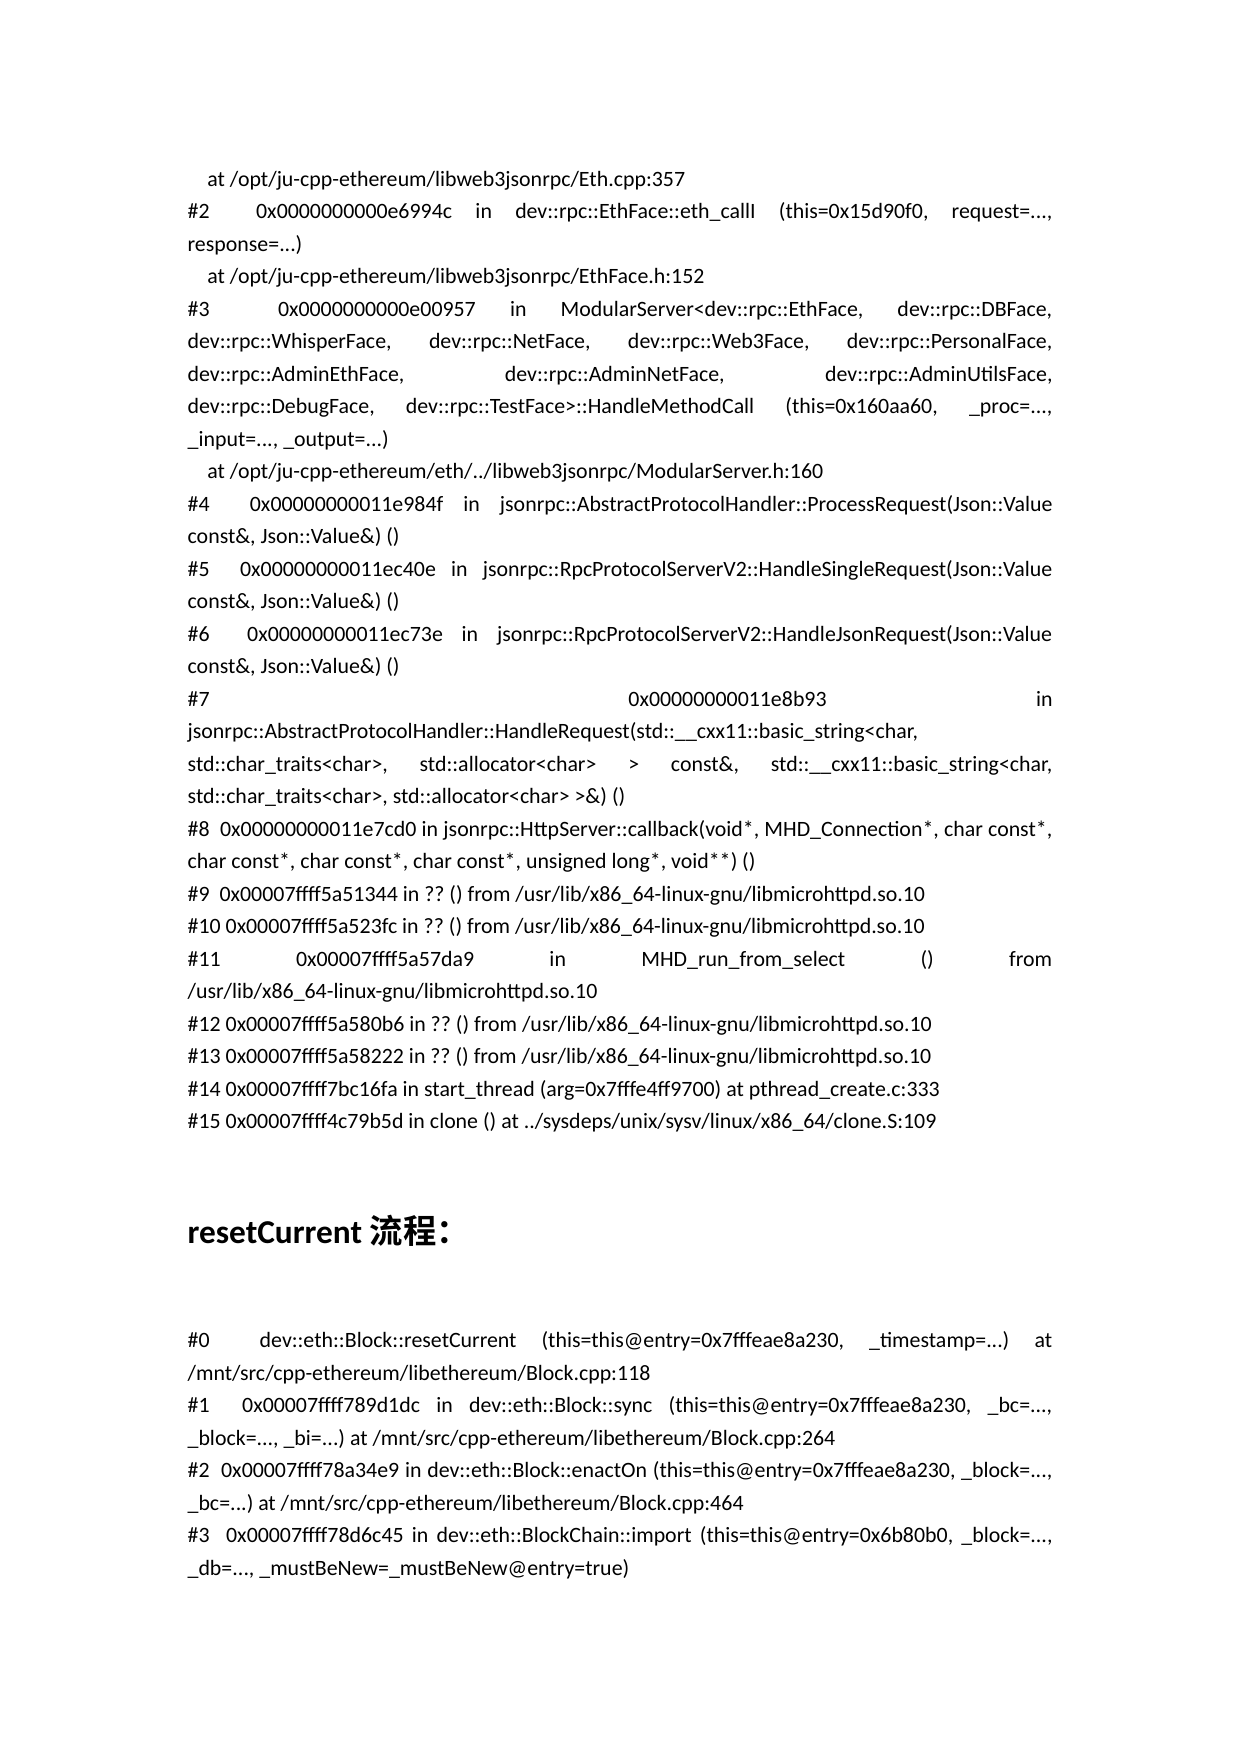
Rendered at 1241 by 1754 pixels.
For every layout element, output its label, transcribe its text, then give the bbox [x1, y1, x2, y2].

text #0 dev::eth::Block::resetCurrent (this=this@entry=0x7fffeae8a230, _timestamp=...) at /mnt/src/cpp-ethereum/libethereum/Block.cpp:118 [187, 1324, 1053, 1389]
text #15 0x00007ffff4c79b5d in clone () at ../sysdeps/unix/sysv/linux/x86_64/clone.S:109 [187, 1104, 1053, 1137]
text #8 0x00000000011e7cd0 in jsonrpc::HttpServer::callback(void*, MHD_Connection*, char const*, char const*, char const*, char const*, unsigned long*, void**) () [187, 812, 1053, 877]
text #3 0x0000000000e00957 in ModularServer<dev::rpc::EthFace, dev::rpc::DBFace, dev::rpc::WhisperFace, dev::rpc::NetFace, dev::rpc::Web3Face, dev::rpc::PersonalFace, dev::rpc::AdminEthFace, dev::rpc::AdminNetFace, dev::rpc::AdminUtilsFace, dev::rpc::DebugFace, dev::rpc::TestFace>::HandleMethodCall (this=0x160aa60, _proc=..., _input=..., _output=...) [187, 292, 1053, 454]
text at /opt/ju-cpp-ethereum/libweb3jsonrpc/EthFace.h:152 [187, 259, 1053, 292]
text #3 0x00007ffff78d6c45 in dev::eth::BlockChain::import (this=this@entry=0x6b80b0, _block=..., _db=..., _mustBeNew=_mustBeNew@entry=true) [187, 1519, 1053, 1584]
text #2 0x0000000000e6994c in dev::rpc::EthFace::eth_callI (this=0x15d90f0, request=..., response=...) [187, 194, 1053, 259]
text #2 0x00007ffff78a34e9 in dev::eth::Block::enactOn (this=this@entry=0x7fffeae8a230, _block=..., _bc=...) at /mnt/src/cpp-ethereum/libethereum/Block.cpp:464 [187, 1454, 1053, 1519]
text #4 0x00000000011e984f in jsonrpc::AbstractProtocolHandler::ProcessRequest(Json::Value const&, Json::Value&) () [187, 487, 1053, 552]
subtitle resetCurrent 流程： [187, 1197, 1053, 1262]
text at /opt/ju-cpp-ethereum/eth/../libweb3jsonrpc/ModularServer.h:160 [187, 454, 1053, 487]
text #9 0x00007ffff5a51344 in ?? () from /usr/lib/x86_64-linux-gnu/libmicrohttpd.so.10 [187, 877, 1053, 909]
text at /opt/ju-cpp-ethereum/libweb3jsonrpc/Eth.cpp:357 [187, 162, 1053, 194]
text #7 0x00000000011e8b93 in jsonrpc::AbstractProtocolHandler::HandleRequest(std::__cxx11::basic_string<char, std::char_traits<char>, std::allocator<char> > const&, std::__cxx11::basic_string<char, std::char_traits<char>, std::allocator<char> >&) () [187, 682, 1053, 812]
text #11 0x00007ffff5a57da9 in MHD_run_from_select () from /usr/lib/x86_64-linux-gnu/libmicrohttpd.so.10 [187, 942, 1053, 1007]
text #12 0x00007ffff5a580b6 in ?? () from /usr/lib/x86_64-linux-gnu/libmicrohttpd.so.10 [187, 1007, 1053, 1039]
text #1 0x00007ffff789d1dc in dev::eth::Block::sync (this=this@entry=0x7fffeae8a230, _bc=..., _block=..., _bi=...) at /mnt/src/cpp-ethereum/libethereum/Block.cpp:264 [187, 1389, 1053, 1454]
text #13 0x00007ffff5a58222 in ?? () from /usr/lib/x86_64-linux-gnu/libmicrohttpd.so.10 [187, 1039, 1053, 1072]
text #10 0x00007ffff5a523fc in ?? () from /usr/lib/x86_64-linux-gnu/libmicrohttpd.so.10 [187, 909, 1053, 942]
text #14 0x00007ffff7bc16fa in start_thread (arg=0x7fffe4ff9700) at pthread_create.c:333 [187, 1072, 1053, 1104]
text #6 0x00000000011ec73e in jsonrpc::RpcProtocolServerV2::HandleJsonRequest(Json::Value const&, Json::Value&) () [187, 617, 1053, 682]
text #5 0x00000000011ec40e in jsonrpc::RpcProtocolServerV2::HandleSingleRequest(Json::Value const&, Json::Value&) () [187, 552, 1053, 617]
